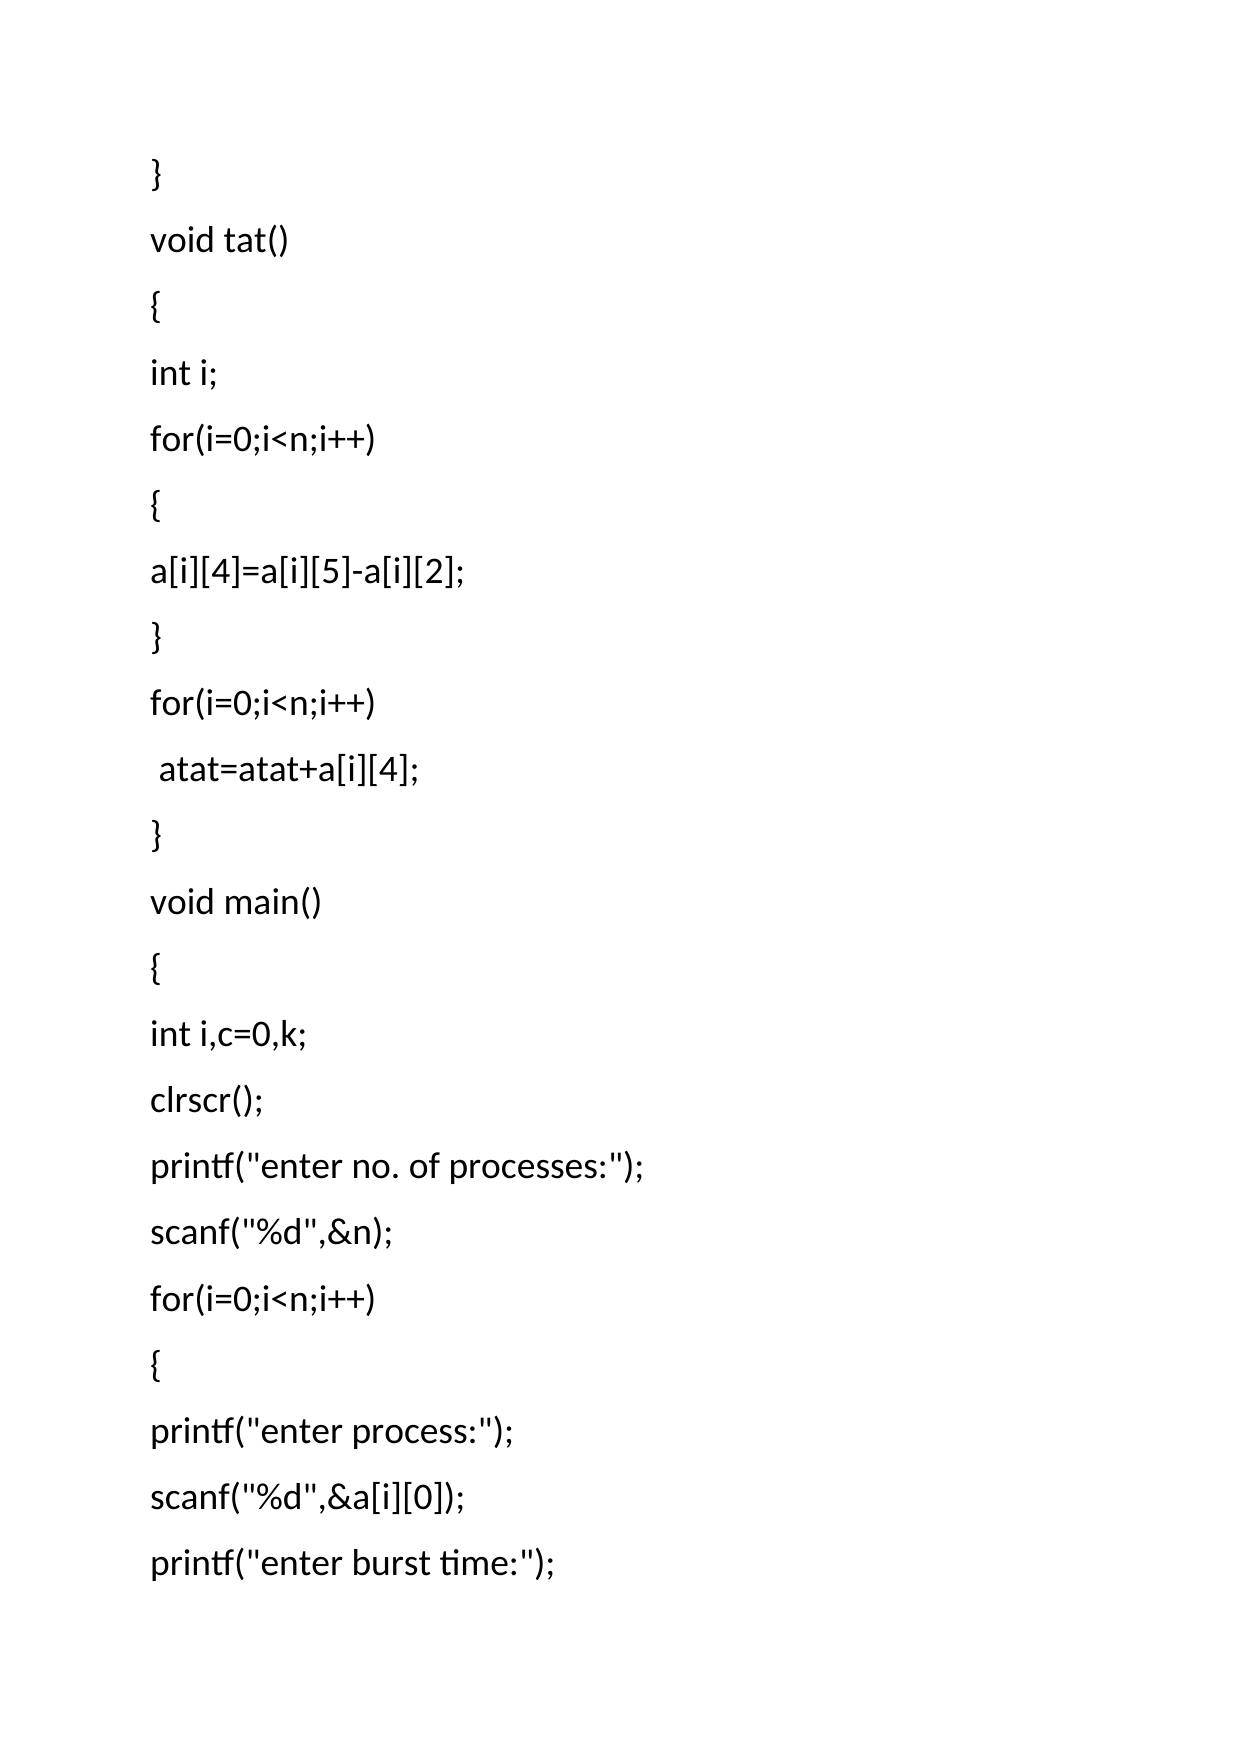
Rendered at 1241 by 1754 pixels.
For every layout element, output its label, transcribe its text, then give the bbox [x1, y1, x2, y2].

text void tat() [150, 216, 1090, 262]
text } [150, 150, 1090, 196]
text for(i=0;i<n;i++) [150, 1274, 1090, 1320]
text printf("enter process:"); [150, 1407, 1090, 1453]
text int i; [150, 348, 1090, 394]
text for(i=0;i<n;i++) [150, 414, 1090, 460]
text printf("enter no. of processes:"); [150, 1142, 1090, 1188]
text { [150, 1341, 1090, 1386]
text printf("enter burst time:"); [150, 1539, 1090, 1585]
text scanf("%d",&a[i][0]); [150, 1473, 1090, 1519]
text { [150, 282, 1090, 328]
text { [150, 944, 1090, 989]
text int i,c=0,k; [150, 1010, 1090, 1056]
text for(i=0;i<n;i++) [150, 679, 1090, 725]
text clrscr(); [150, 1076, 1090, 1122]
text void main() [150, 878, 1090, 923]
text } [150, 811, 1090, 857]
text a[i][4]=a[i][5]-a[i][2]; [150, 547, 1090, 593]
text } [150, 613, 1090, 659]
text atat=atat+a[i][4]; [150, 745, 1090, 791]
text scanf("%d",&n); [150, 1208, 1090, 1254]
text { [150, 481, 1090, 527]
